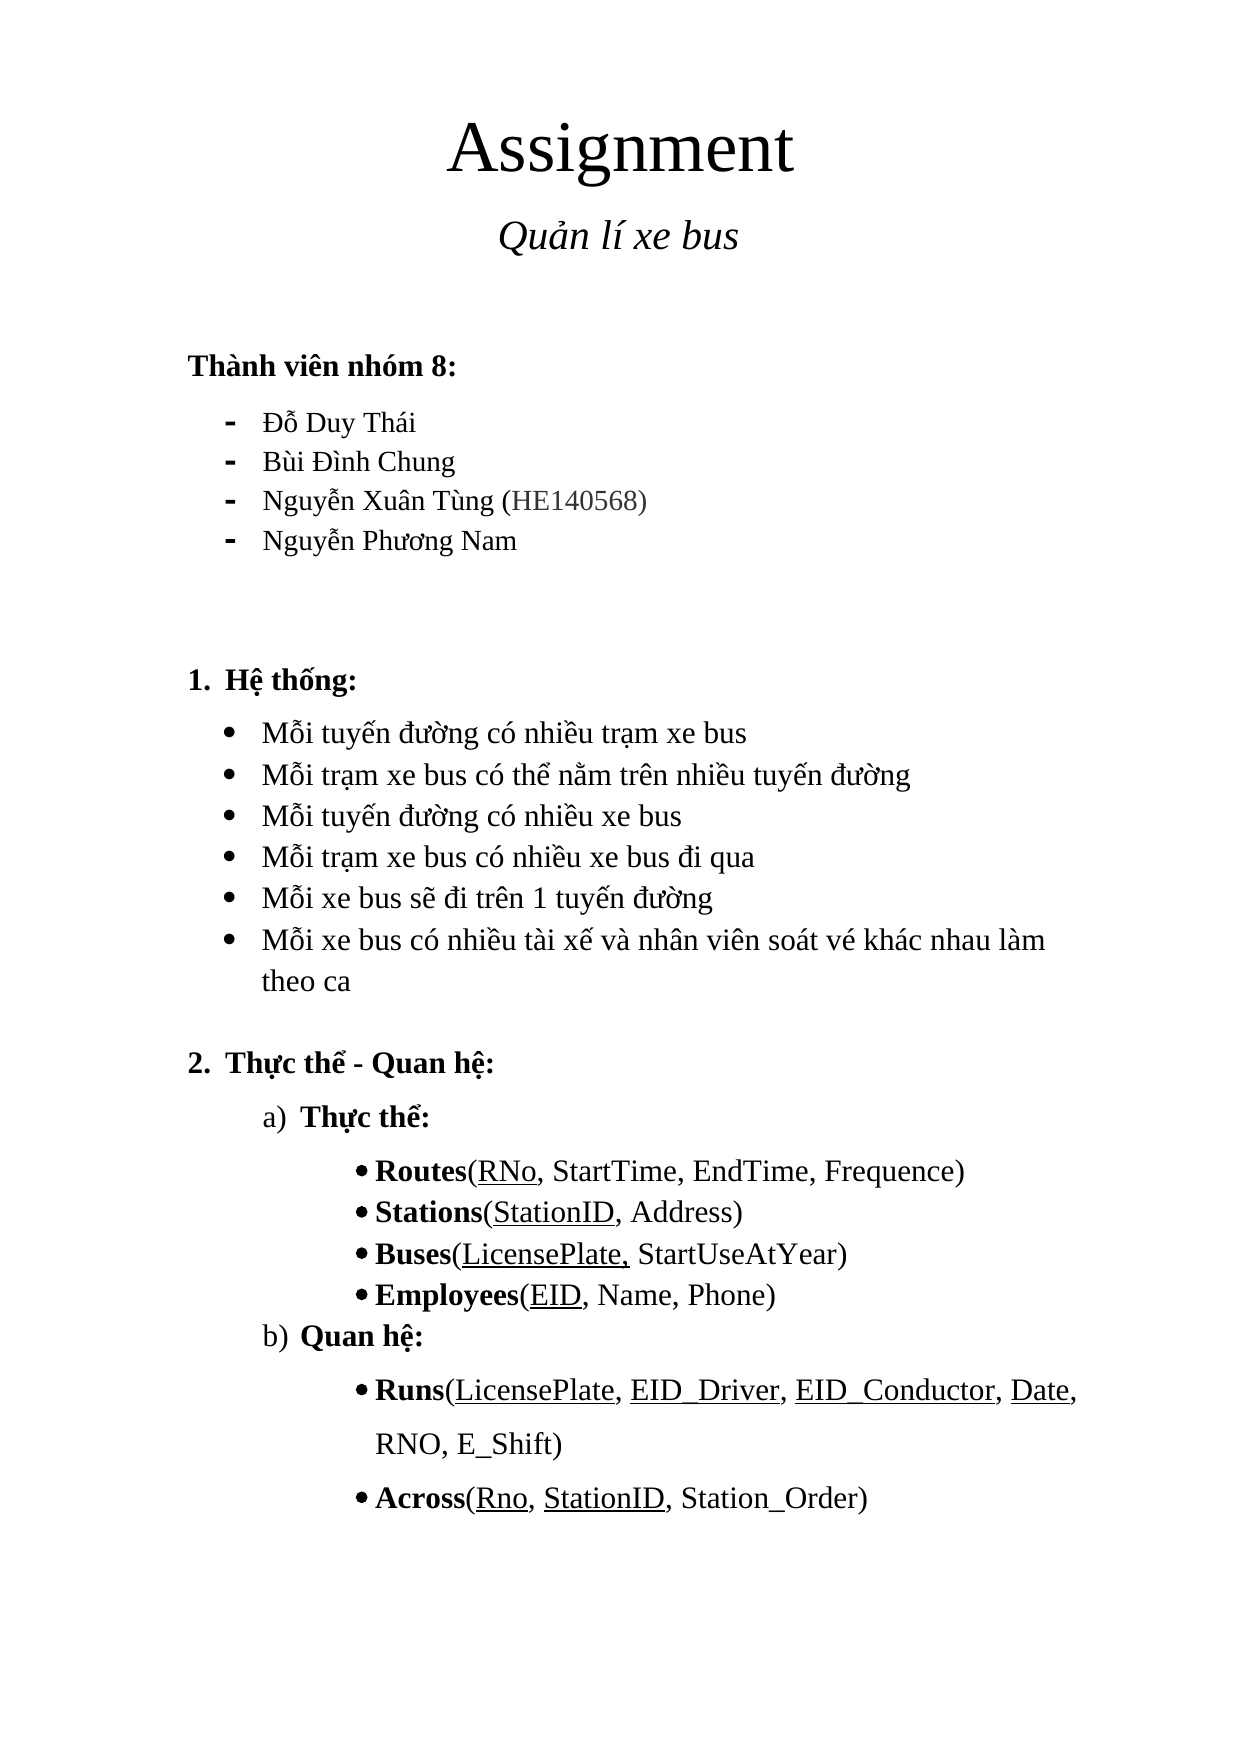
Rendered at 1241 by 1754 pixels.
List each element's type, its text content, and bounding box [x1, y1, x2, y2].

list Mỗi xe bus có nhiều tài xế và nhân viên soát vé khác nhau làm theo ca [224, 921, 1090, 998]
list Nguyễn Xuân Tùng (HE140568) [225, 483, 1090, 518]
text Assignment [150, 103, 1090, 187]
list Bùi Đình Chung [225, 444, 1090, 478]
list Employees(EID, Name, Phone) [356, 1276, 1154, 1312]
list Thực thể: [262, 1099, 1090, 1134]
list Routes(RNo, StartTime, EndTime, Frequence) [356, 1152, 1154, 1188]
list Runs(LicensePlate, EID_Driver, EID_Conductor, Date, RNO, E_Shift) [356, 1371, 1090, 1461]
text Quản lí xe bus [150, 211, 1090, 258]
list Đỗ Duy Thái [225, 405, 1090, 439]
list Mỗi trạm xe bus có thể nằm trên nhiều tuyến đường [224, 756, 1090, 792]
list Mỗi tuyến đường có nhiều xe bus [224, 797, 1090, 833]
list Nguyễn Phương Nam [225, 523, 1090, 557]
list Stations(StationID, Address) [356, 1194, 1154, 1230]
list Mỗi tuyến đường có nhiều trạm xe bus [224, 715, 1090, 751]
text Thành viên nhóm 8: [150, 347, 1090, 383]
list Across(Rno, StationID, Station_Order) [356, 1479, 1090, 1515]
list Mỗi xe bus sẽ đi trên 1 tuyến đường [224, 880, 1090, 916]
list Buses(LicensePlate, StartUseAtYear) [356, 1235, 1154, 1271]
list Hệ thống: [187, 661, 1090, 697]
list Mỗi trạm xe bus có nhiều xe bus đi qua [224, 838, 1090, 874]
list Quan hệ: [262, 1317, 1090, 1353]
list Thực thể - Quan hệ: [187, 1045, 1090, 1081]
